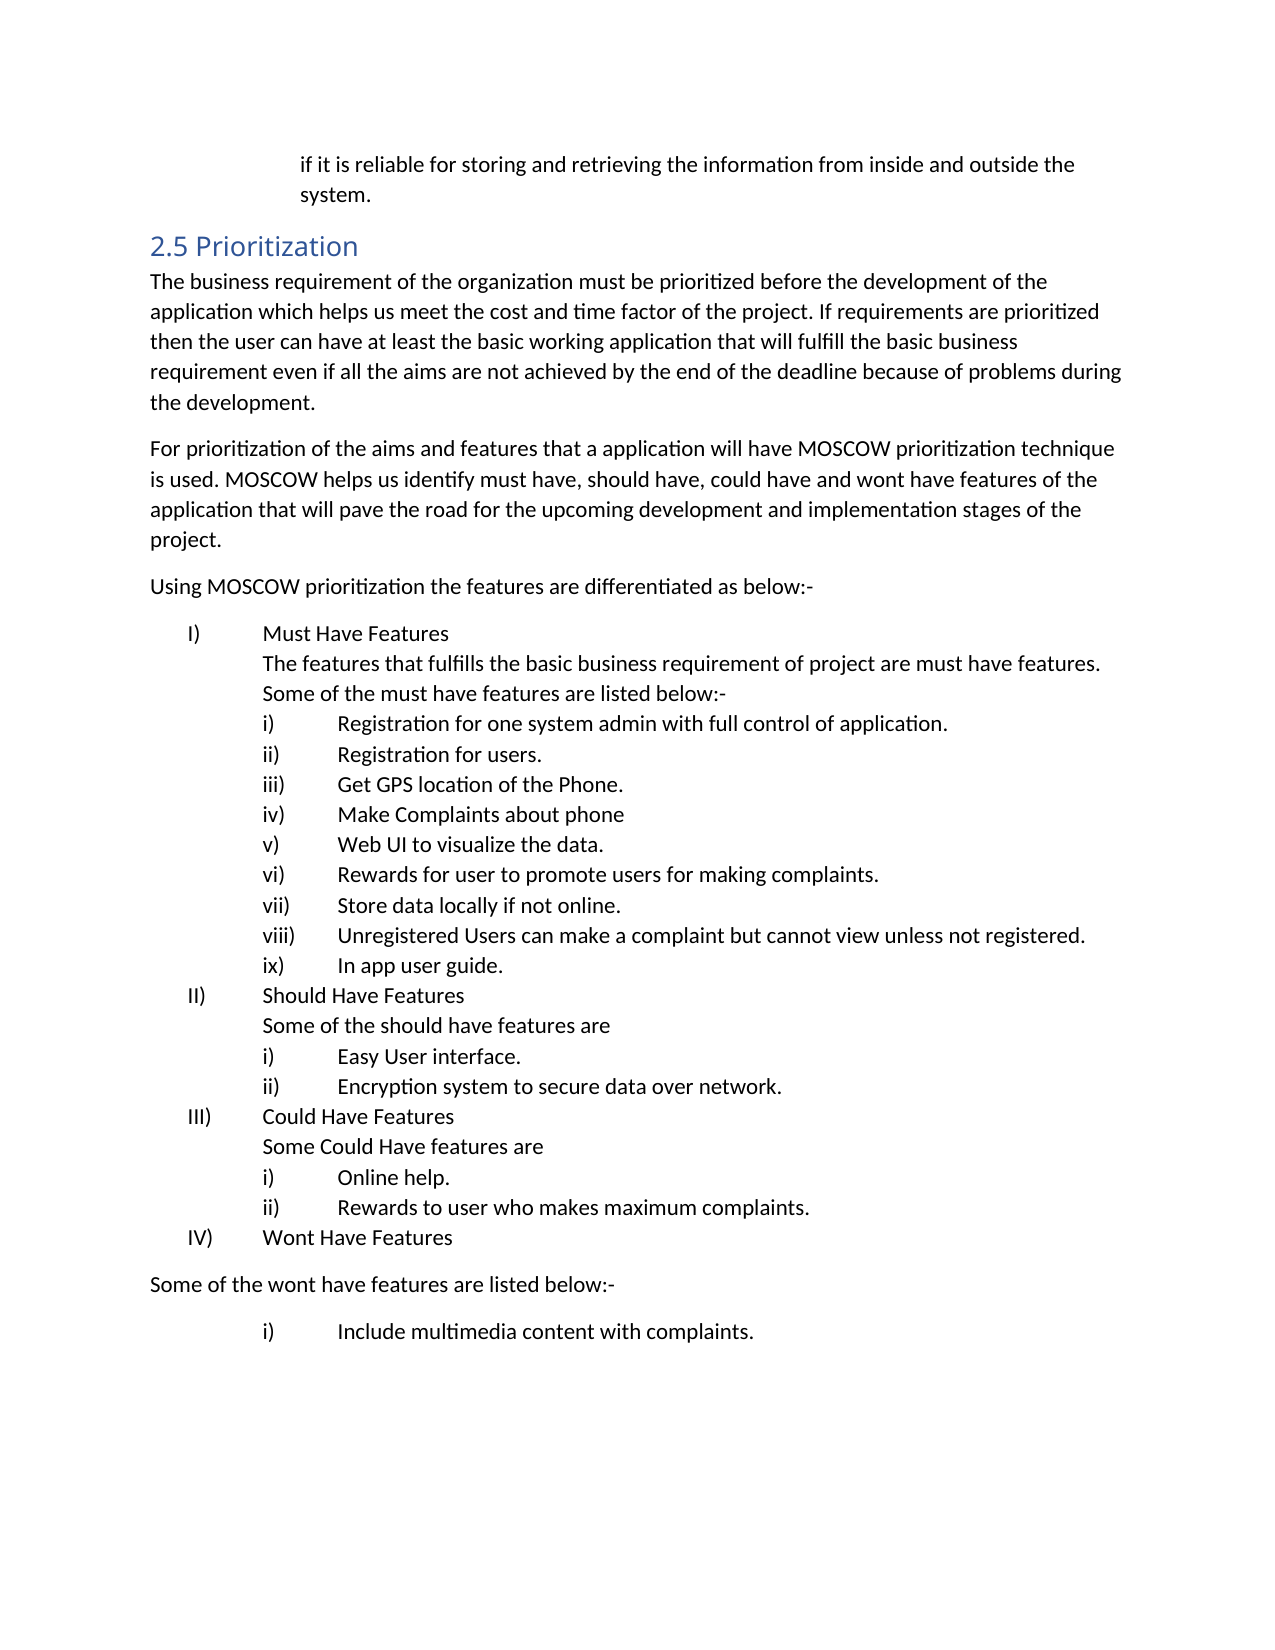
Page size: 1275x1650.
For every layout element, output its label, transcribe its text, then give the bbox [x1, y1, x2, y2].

list Some of the should have features are [262, 1012, 1125, 1040]
list In app user guide. [262, 951, 1125, 979]
list Web UI to visualize the data. [262, 830, 1125, 858]
list Get GPS location of the Phone. [262, 770, 1125, 798]
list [300, 150, 1125, 208]
list Online help. [262, 1163, 1125, 1191]
list Wont Have Features [187, 1223, 1125, 1251]
list Registration for users. [262, 740, 1125, 768]
list Registration for one system admin with full control of application. [262, 709, 1125, 738]
list The features that fulfills the basic business requirement of project are must have features. Some of the must have features are listed below:- [262, 649, 1125, 707]
text For prioritization of the aims and features that a application will have MOSCOW prioritization technique is used. MOSCOW helps us identify must have, should have, could have and wont have features of the application that will pave the road for the upcoming development and implementation stages of the project. [150, 434, 1125, 553]
list Include multimedia content with complaints. [262, 1317, 1125, 1345]
list Make Complaints about phone [262, 800, 1125, 828]
list Store data locally if not online. [262, 891, 1125, 919]
list Easy User interface. [262, 1042, 1125, 1070]
list Some Could Have features are [262, 1132, 1125, 1161]
list Should Have Features [187, 981, 1125, 1009]
list Rewards to user who makes maximum complaints. [262, 1193, 1125, 1221]
text Some of the wont have features are listed below:- [150, 1270, 1125, 1298]
text The business requirement of the organization must be prioritized before the development of the application which helps us meet the cost and time factor of the project. If requirements are prioritized then the user can have at least the basic working application that will fulfill the basic business requirement even if all the aims are not achieved by the end of the deadline because of problems during the development. [150, 267, 1125, 416]
list Encryption system to secure data over network. [262, 1072, 1125, 1100]
subtitle 2.5 Prioritization [150, 227, 1125, 264]
list Must Have Features [187, 619, 1125, 647]
text Using MOSCOW prioritization the features are differentiated as below:- [150, 572, 1125, 600]
list Unregistered Users can make a complaint but cannot view unless not registered. [262, 921, 1125, 949]
list Could Have Features [187, 1102, 1125, 1130]
list Rewards for user to promote users for making complaints. [262, 861, 1125, 889]
